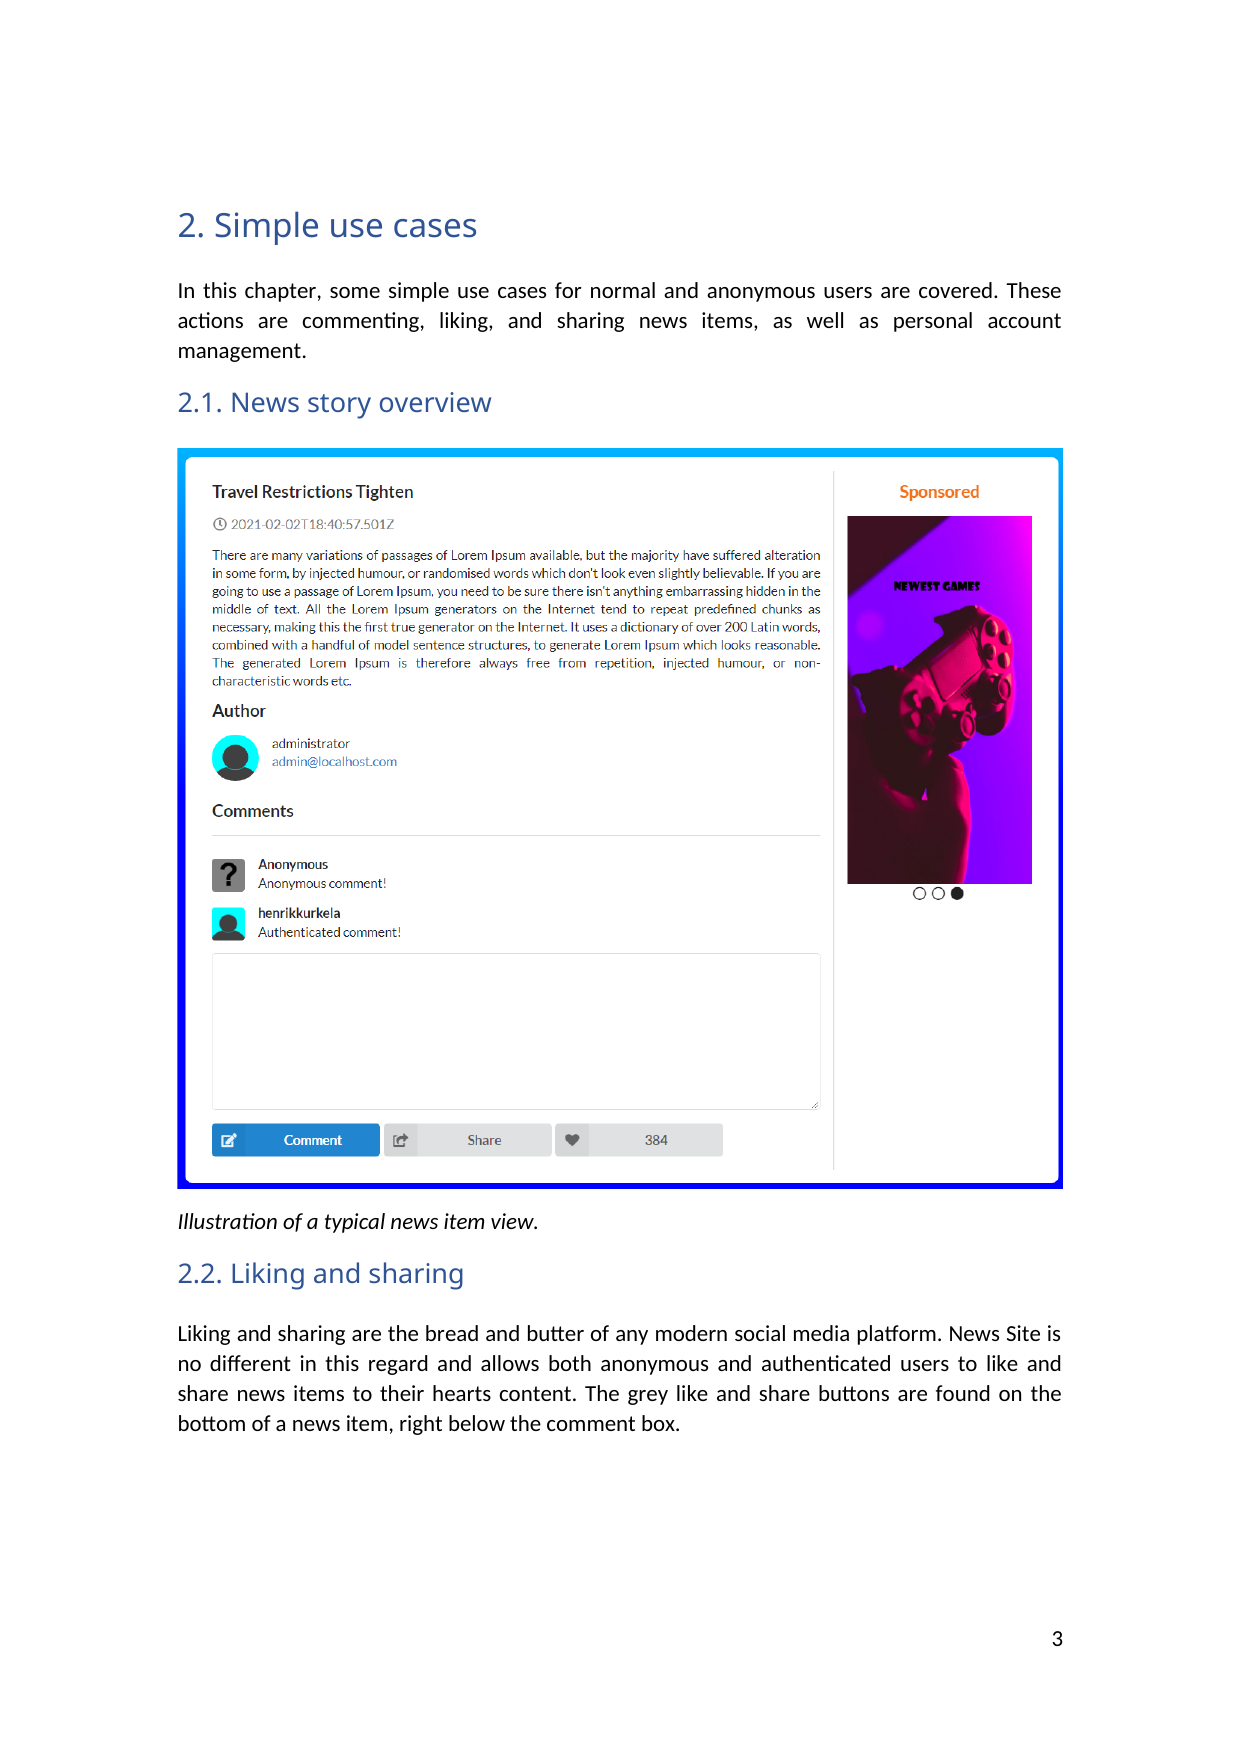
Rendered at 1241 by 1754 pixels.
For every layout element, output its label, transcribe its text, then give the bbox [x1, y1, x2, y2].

text Illustration of a typical news item view. [177, 1207, 1063, 1235]
picture [177, 458, 1063, 1189]
subtitle News story overview [177, 383, 1063, 420]
subtitle Liking and sharing [177, 1254, 1063, 1291]
subtitle Simple use cases [177, 202, 1063, 248]
text In this chapter, some simple use cases for normal and anonymous users are covered. These actions are commenting, liking, and sharing news items, as well as personal account management. [177, 276, 1063, 364]
text Liking and sharing are the bread and butter of any modern social media platform. News Site is no different in this regard and allows both anonymous and authenticated users to like and share news items to their hearts content. The grey like and share buttons are found on the bottom of a news item, right below the comment box. [177, 1319, 1063, 1438]
